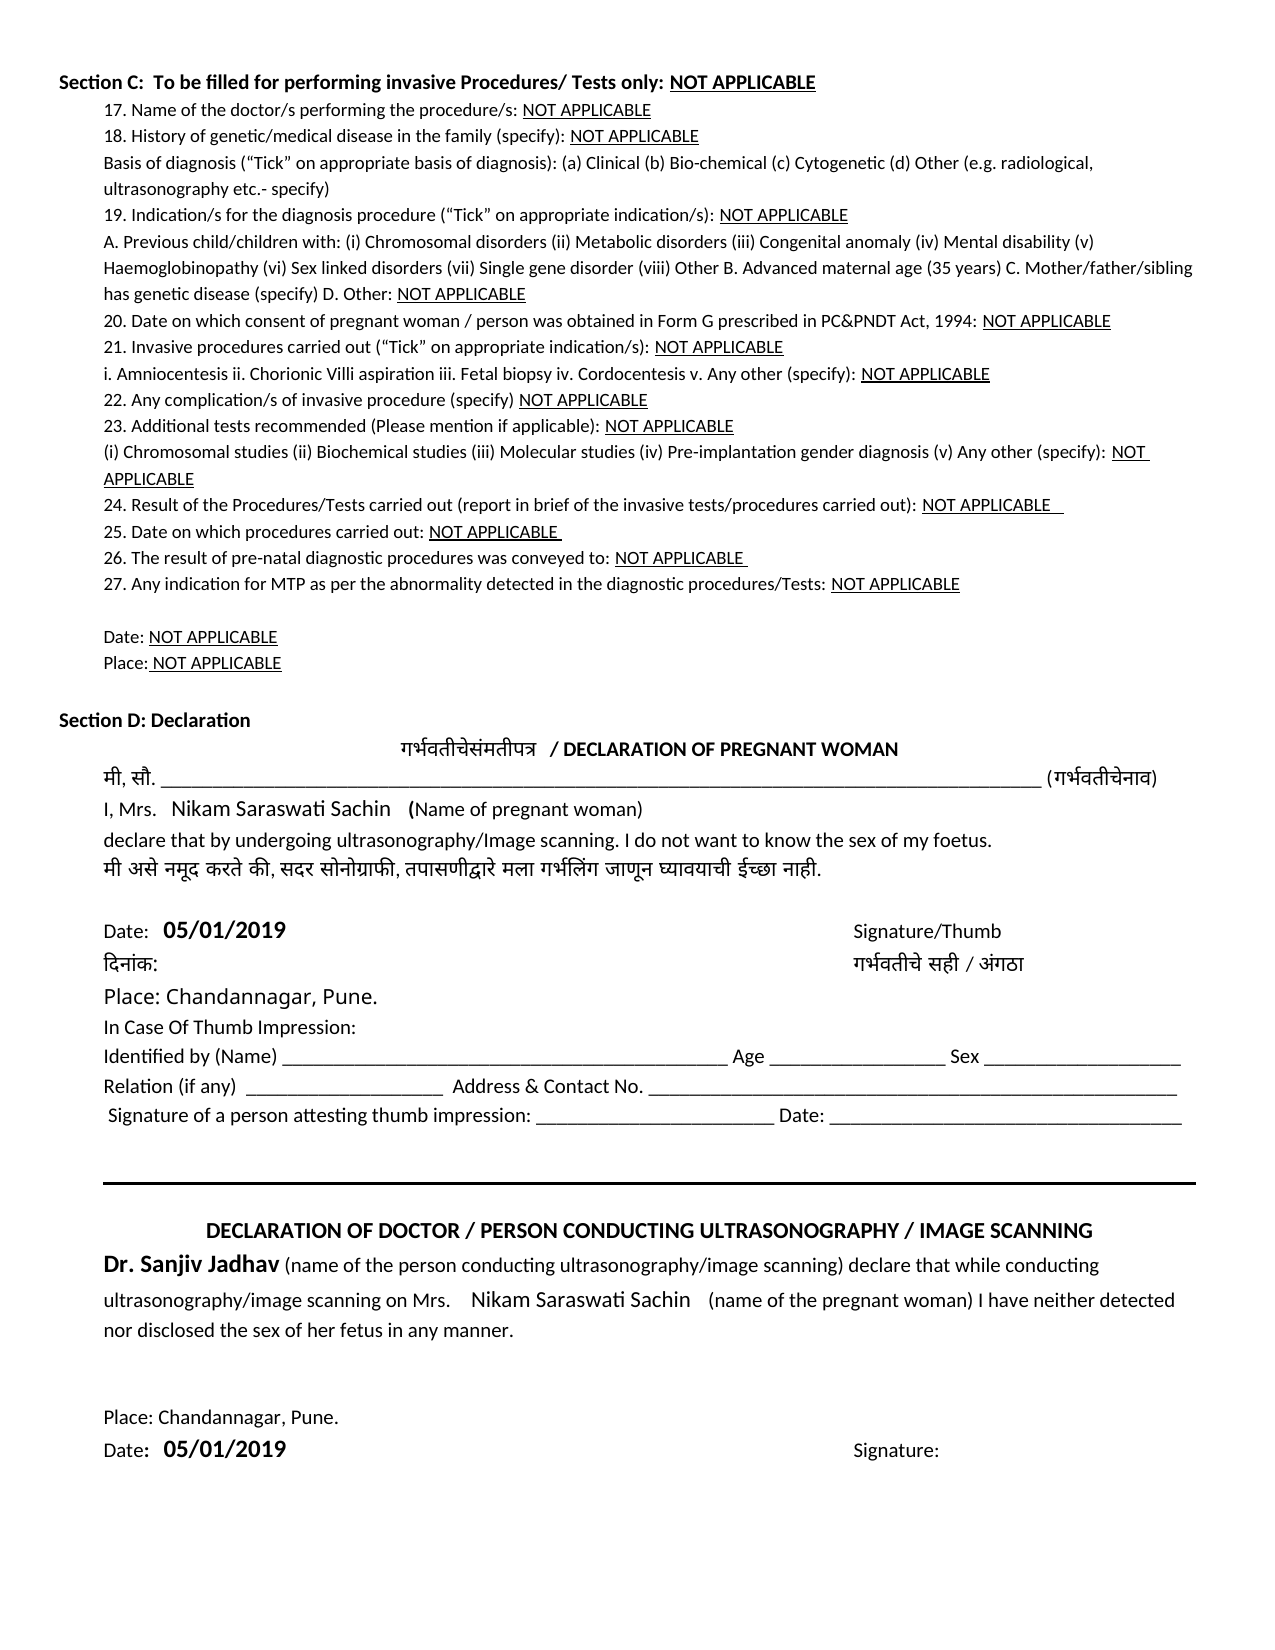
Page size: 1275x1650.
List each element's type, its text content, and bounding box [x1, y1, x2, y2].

text 17. Name of the doctor/s performing the procedure/s: NOT APPLICABLE [103, 98, 1196, 121]
text गर्भवतीचेसंमतीपत्र / DECLARATION OF PREGNANT WOMAN [103, 736, 1196, 762]
text Place: Chandannagar, Pune. [103, 1404, 1196, 1430]
text Signature of a person attesting thumb impression: _______________________ Date: __________________________________ [103, 1102, 1196, 1182]
text 25. Date on which procedures carried out: NOT APPLICABLE [103, 520, 1196, 543]
text declare that by undergoing ultrasonography/Image scanning. I do not want to know the sex of my foetus. [103, 827, 1196, 852]
text Date: Signature: [103, 1434, 1196, 1464]
text DECLARATION OF DOCTOR / PERSON CONDUCTING ULTRASONOGRAPHY / IMAGE SCANNING [103, 1216, 1196, 1244]
text मी असे नमूद करते की, सदर सोनोग्राफी, तपासणीद्वारे मला गर्भलिंग जाणून घ्यावयाची ईच्छा नाही. [103, 856, 1196, 881]
text I, Mrs. (Name of pregnant woman) [103, 794, 1196, 823]
text 23. Additional tests recommended (Please mention if applicable): NOT APPLICABLE [103, 414, 1196, 437]
text In Case Of Thumb Impression: [103, 1014, 1196, 1040]
text 26. The result of pre-natal diagnostic procedures was conveyed to: NOT APPLICABLE [103, 546, 1196, 569]
text 18. History of genetic/medical disease in the family (specify): NOT APPLICABLE [103, 124, 1196, 147]
text Date: Signature/Thumb [103, 914, 1196, 945]
text A. Previous child/children with: (i) Chromosomal disorders (ii) Metabolic disorders (iii) Congenital anomaly (iv) Mental disability (v) Haemoglobinopathy (vi) Sex linked disorders (vii) Single gene disorder (viii) Other B. Advanced maternal age (35 years) C. Mother/father/sibling has genetic disease (specify) D. Other: NOT APPLICABLE [103, 230, 1196, 306]
text 22. Any complication/s of invasive procedure (specify) NOT APPLICABLE [103, 388, 1196, 411]
text मी, सौ. _____________________________________________________________________________________ (गर्भवतीचेनाव) [103, 765, 1196, 791]
text Basis of diagnosis (“Tick” on appropriate basis of diagnosis): (a) Clinical (b) Bio-chemical (c) Cytogenetic (d) Other (e.g. radiological, ultrasonography etc.- specify) [103, 151, 1196, 200]
text Dr. Sanjiv Jadhav (name of the person conducting ultrasonography/image scanning) declare that while conducting ultrasonography/image scanning on Mrs. (name of the pregnant woman) I have neither detected nor disclosed the sex of her fetus in any manner. [103, 1248, 1196, 1343]
text Section D: Declaration [59, 707, 1196, 732]
text Section C: To be filled for performing invasive Procedures/ Tests only: NOT APPLICABLE [0, 69, 1275, 94]
text 21. Invasive procedures carried out (“Tick” on appropriate indication/s): NOT APPLICABLE [103, 335, 1196, 358]
text i. Amniocentesis ii. Chorionic Villi aspiration iii. Fetal biopsy iv. Cordocentesis v. Any other (specify): NOT APPLICABLE [103, 362, 1196, 384]
text 19. Indication/s for the diagnosis procedure (“Tick” on appropriate indication/s): NOT APPLICABLE [103, 203, 1196, 226]
text दिनांक: गर्भवतीचे सही / अंगठा [103, 949, 1196, 978]
text Place: Chandannagar, Pune. [103, 982, 1196, 1010]
text Date: NOT APPLICABLE [103, 625, 1196, 648]
text (i) Chromosomal studies (ii) Biochemical studies (iii) Molecular studies (iv) Pre-implantation gender diagnosis (v) Any other (specify): NOT APPLICABLE [103, 441, 1196, 490]
text 20. Date on which consent of pregnant woman / person was obtained in Form G prescribed in PC&PNDT Act, 1994: NOT APPLICABLE [103, 309, 1196, 332]
text Relation (if any) ___________________ Address & Contact No. ___________________________________________________ [103, 1073, 1196, 1098]
text Place: NOT APPLICABLE [103, 652, 1196, 674]
text 27. Any indication for MTP as per the abnormality detected in the diagnostic procedures/Tests: NOT APPLICABLE [103, 572, 1196, 595]
text 24. Result of the Procedures/Tests carried out (report in brief of the invasive tests/procedures carried out): NOT APPLICABLE [103, 493, 1196, 516]
text Identified by (Name) ___________________________________________ Age _________________ Sex ___________________ [103, 1044, 1196, 1069]
